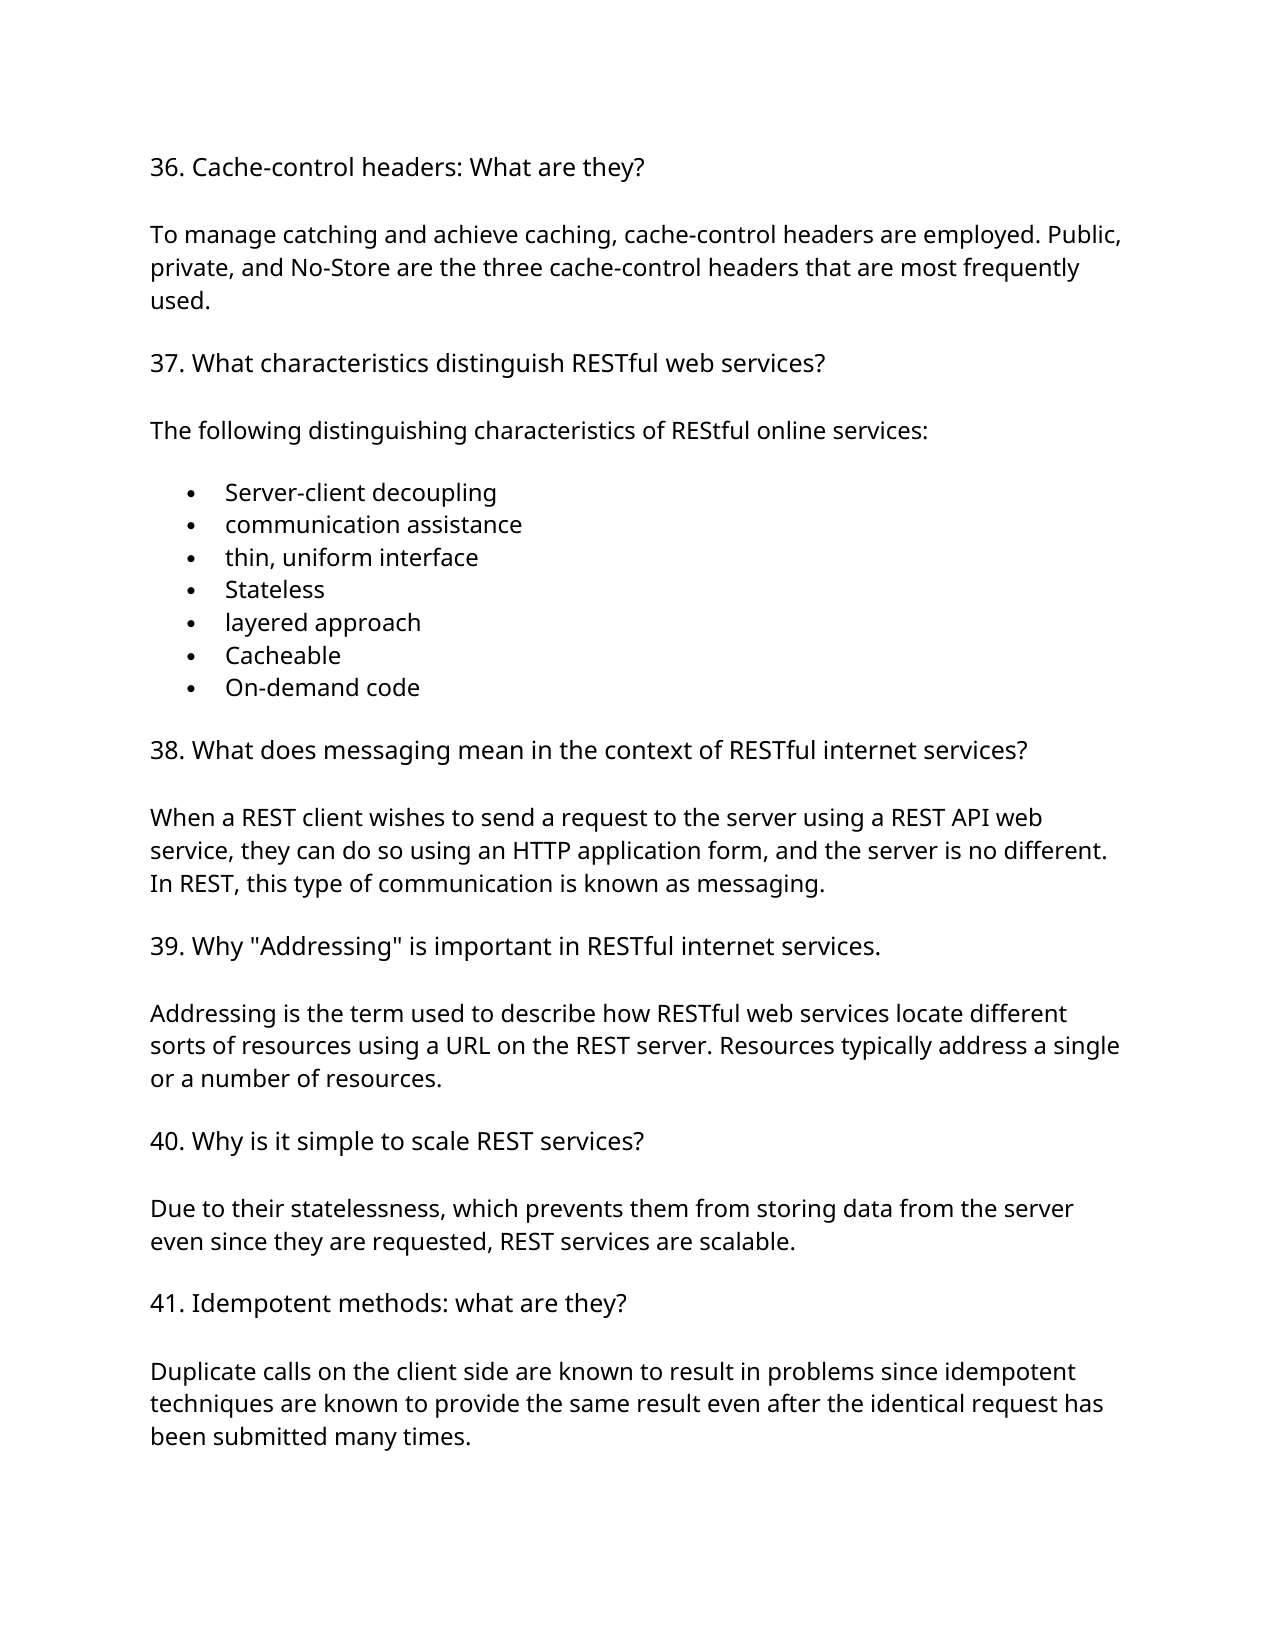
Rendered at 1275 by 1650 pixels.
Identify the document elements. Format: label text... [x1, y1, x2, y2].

subtitle 40. Why is it simple to scale REST services? [150, 1123, 1125, 1157]
text To manage catching and achieve caching, cache-control headers are employed. Public, private, and No-Store are the three cache-control headers that are most frequently used. [150, 218, 1125, 316]
list On-demand code [187, 671, 1125, 704]
subtitle 41. Idempotent methods: what are they? [150, 1286, 1125, 1320]
text Duplicate calls on the client side are known to result in problems since idempotent techniques are known to provide the same result even after the identical request has been submitted many times. [150, 1354, 1125, 1452]
text When a REST client wishes to send a request to the server using a REST API web service, they can do so using an HTTP application form, and the server is no different. In REST, this type of communication is known as messaging. [150, 801, 1125, 899]
subtitle 38. What does messaging mean in the context of RESTful internet services? [150, 733, 1125, 767]
list Stateless [187, 573, 1125, 606]
list communication assistance [187, 508, 1125, 541]
list thin, uniform interface [187, 541, 1125, 573]
list layered approach [187, 606, 1125, 638]
list Server-client decoupling [187, 475, 1125, 508]
subtitle 37. What characteristics distinguish RESTful web services? [150, 345, 1125, 379]
subtitle 39. Why "Addressing" is important in RESTful internet services. [150, 928, 1125, 962]
list Cacheable [187, 638, 1125, 671]
text The following distinguishing characteristics of REStful online services: [150, 414, 1125, 446]
subtitle 36. Cache-control headers: What are they? [150, 150, 1125, 184]
text Addressing is the term used to describe how RESTful web services locate different sorts of resources using a URL on the REST server. Resources typically address a single or a number of resources. [150, 996, 1125, 1094]
text Due to their statelessness, which prevents them from storing data from the server even since they are requested, REST services are scalable. [150, 1192, 1125, 1257]
